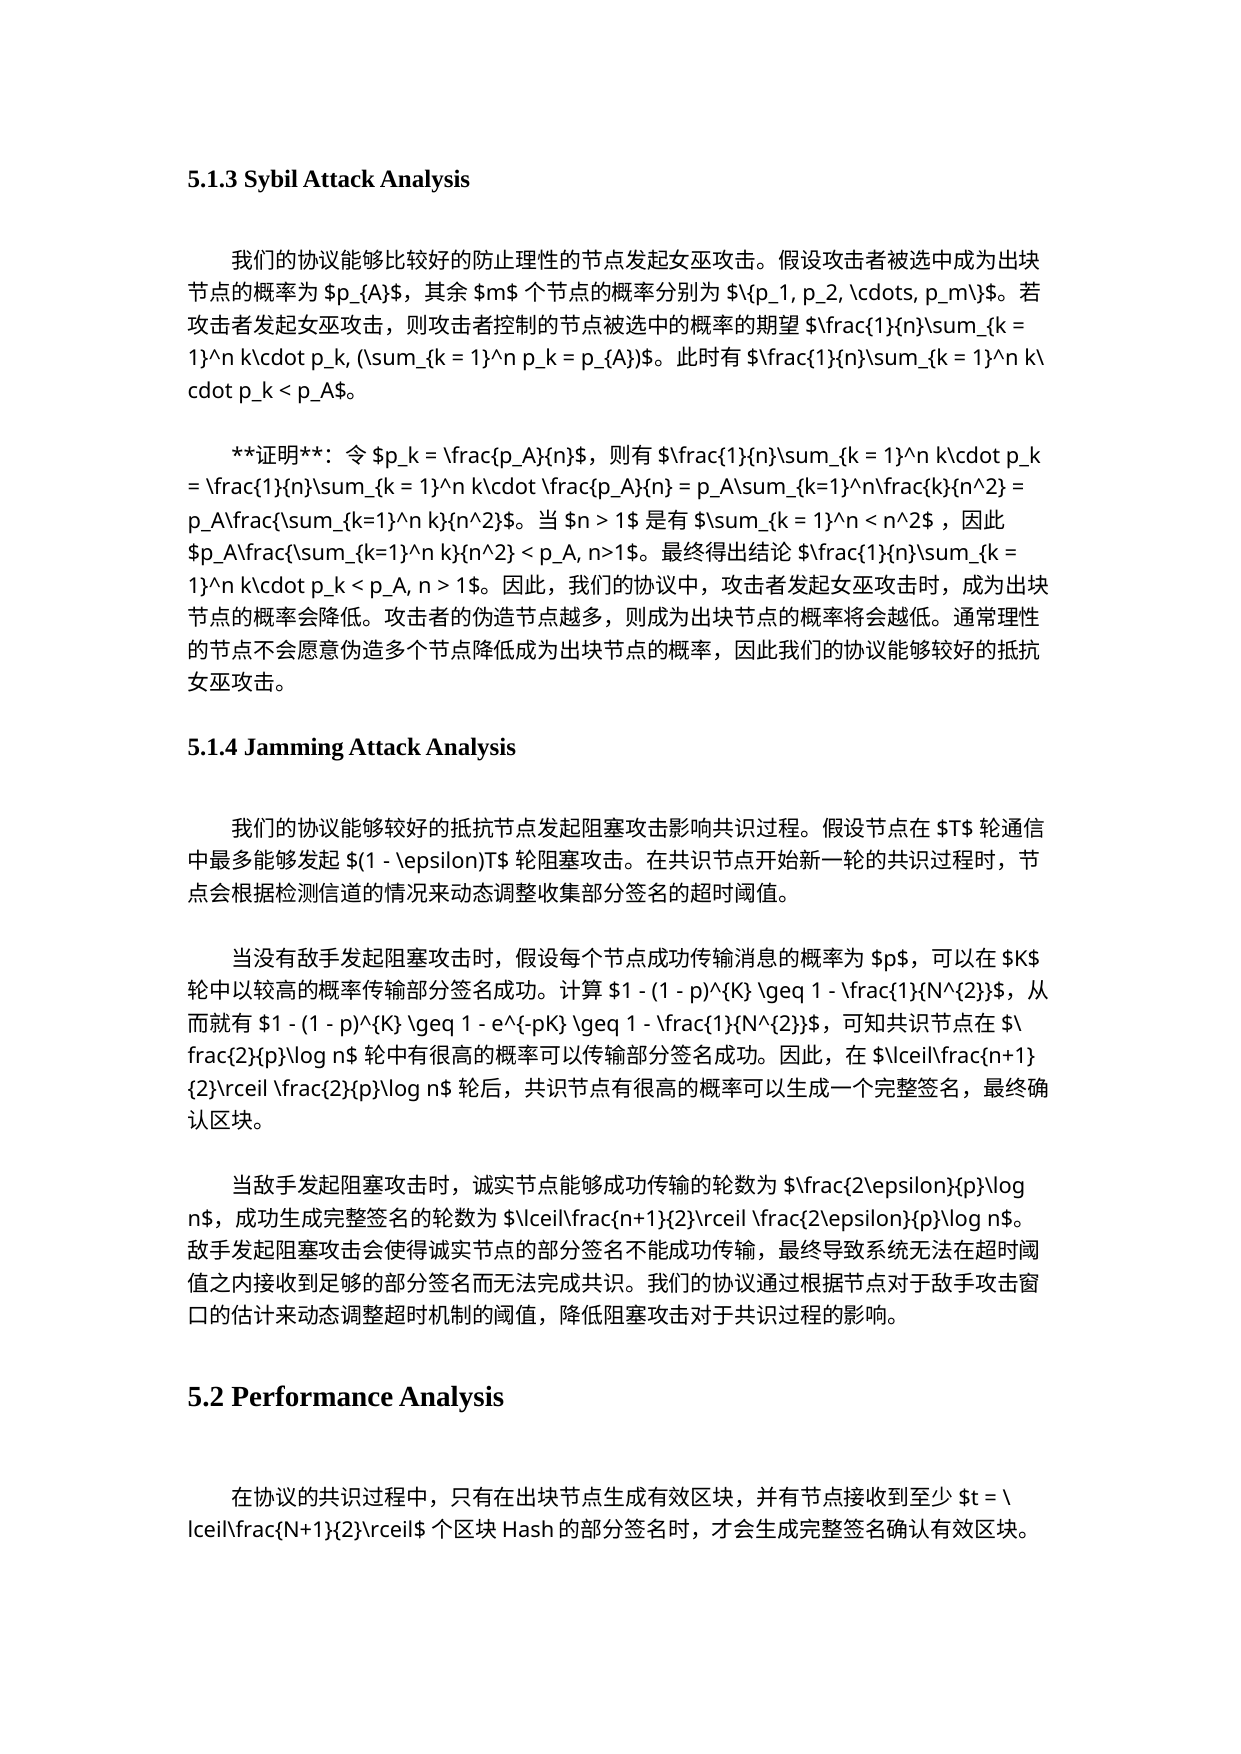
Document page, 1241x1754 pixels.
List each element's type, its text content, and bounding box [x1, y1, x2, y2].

text **证明**：令 $p_k = \frac{p_A}{n}$，则有 $\frac{1}{n}\sum_{k = 1}^n k\cdot p_k = \frac{1}{n}\sum_{k = 1}^n k\cdot \frac{p_A}{n} = p_A\sum_{k=1}^n\frac{k}{n^2} = p_A\frac{\sum_{k=1}^n k}{n^2}$。当 $n > 1$ 是有 $\sum_{k = 1}^n < n^2$ ，因此 $p_A\frac{\sum_{k=1}^n k}{n^2} < p_A, n>1$。最终得出结论 $\frac{1}{n}\sum_{k = 1}^n k\cdot p_k < p_A, n > 1$。因此，我们的协议中，攻击者发起女巫攻击时，成为出块节点的概率会降低。攻击者的伪造节点越多，则成为出块节点的概率将会越低。通常理性的节点不会愿意伪造多个节点降低成为出块节点的概率，因此我们的协议能够较好的抵抗女巫攻击。 [187, 437, 1053, 697]
subtitle 5.1.4 Jamming Attack Analysis [187, 730, 1053, 762]
subtitle 5.1.3 Sybil Attack Analysis [187, 162, 1053, 194]
text 我们的协议能够比较好的防止理性的节点发起女巫攻击。假设攻击者被选中成为出块节点的概率为 $p_{A}$，其余 $m$ 个节点的概率分别为 $\{p_1, p_2, \cdots, p_m\}$。若攻击者发起女巫攻击，则攻击者控制的节点被选中的概率的期望 $\frac{1}{n}\sum_{k = 1}^n k\cdot p_k, (\sum_{k = 1}^n p_k = p_{A})$。此时有 $\frac{1}{n}\sum_{k = 1}^n k\cdot p_k < p_A$。 [187, 242, 1053, 405]
text 我们的协议能够较好的抵抗节点发起阻塞攻击影响共识过程。假设节点在 $T$ 轮通信中最多能够发起 $(1 - \epsilon)T$ 轮阻塞攻击。在共识节点开始新一轮的共识过程时，节点会根据检测信道的情况来动态调整收集部分签名的超时阈值。 [187, 811, 1053, 908]
subtitle 5.2 Performance Analysis [187, 1363, 1053, 1428]
text 当没有敌手发起阻塞攻击时，假设每个节点成功传输消息的概率为 $p$，可以在 $K$ 轮中以较高的概率传输部分签名成功。计算 $1 - (1 - p)^{K} \geq 1 - \frac{1}{N^{2}}$，从而就有 $1 - (1 - p)^{K} \geq 1 - e^{-pK} \geq 1 - \frac{1}{N^{2}}$，可知共识节点在 $\frac{2}{p}\log n$ 轮中有很高的概率可以传输部分签名成功。因此，在 $\lceil\frac{n+1}{2}\rceil \frac{2}{p}\log n$ 轮后，共识节点有很高的概率可以生成一个完整签名，最终确认区块。 [187, 941, 1053, 1136]
text 当敌手发起阻塞攻击时，诚实节点能够成功传输的轮数为 $\frac{2\epsilon}{p}\log n$，成功生成完整签名的轮数为 $\lceil\frac{n+1}{2}\rceil \frac{2\epsilon}{p}\log n$。敌手发起阻塞攻击会使得诚实节点的部分签名不能成功传输，最终导致系统无法在超时阈值之内接收到足够的部分签名而无法完成共识。我们的协议通过根据节点对于敌手攻击窗口的估计来动态调整超时机制的阈值，降低阻塞攻击对于共识过程的影响。 [187, 1168, 1053, 1331]
